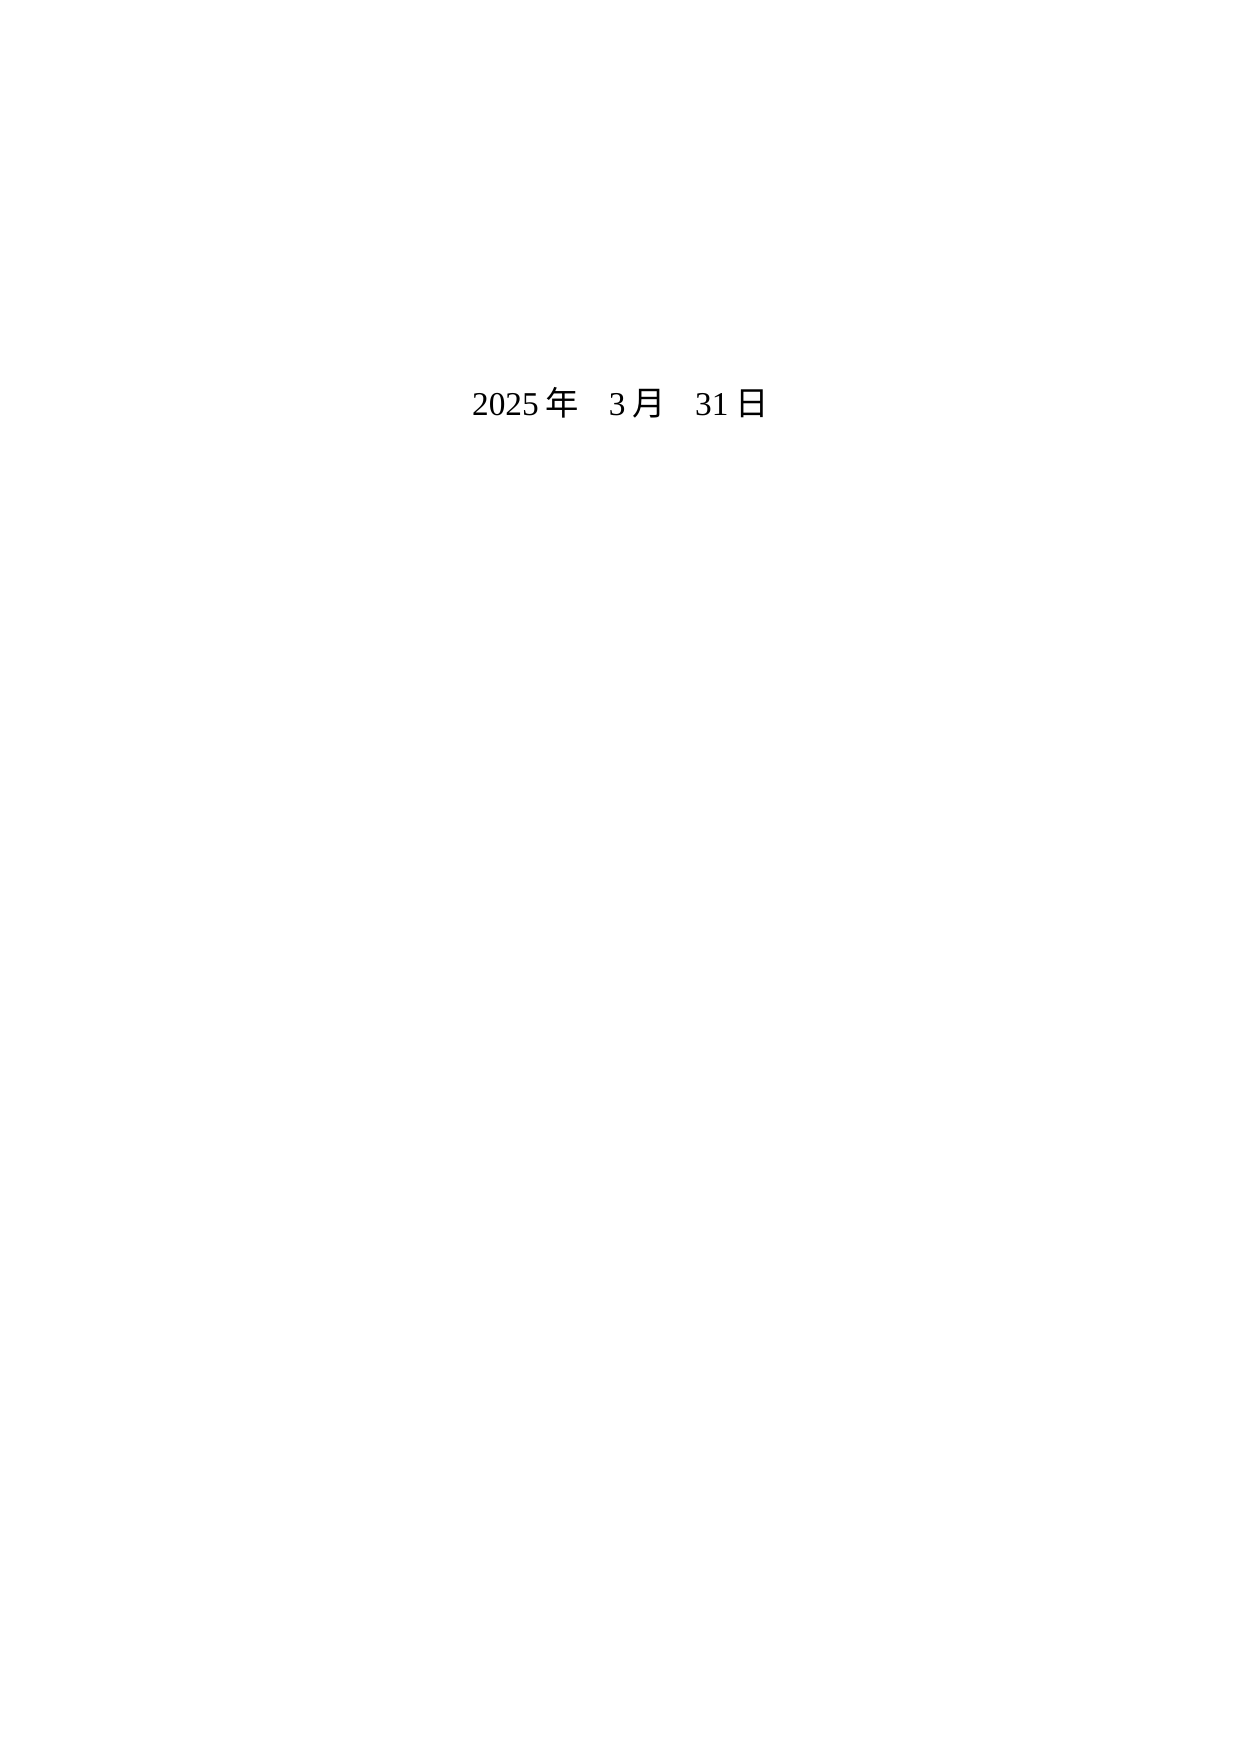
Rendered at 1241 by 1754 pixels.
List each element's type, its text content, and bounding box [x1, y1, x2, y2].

text 2025年 3月 31日 [187, 369, 1053, 434]
